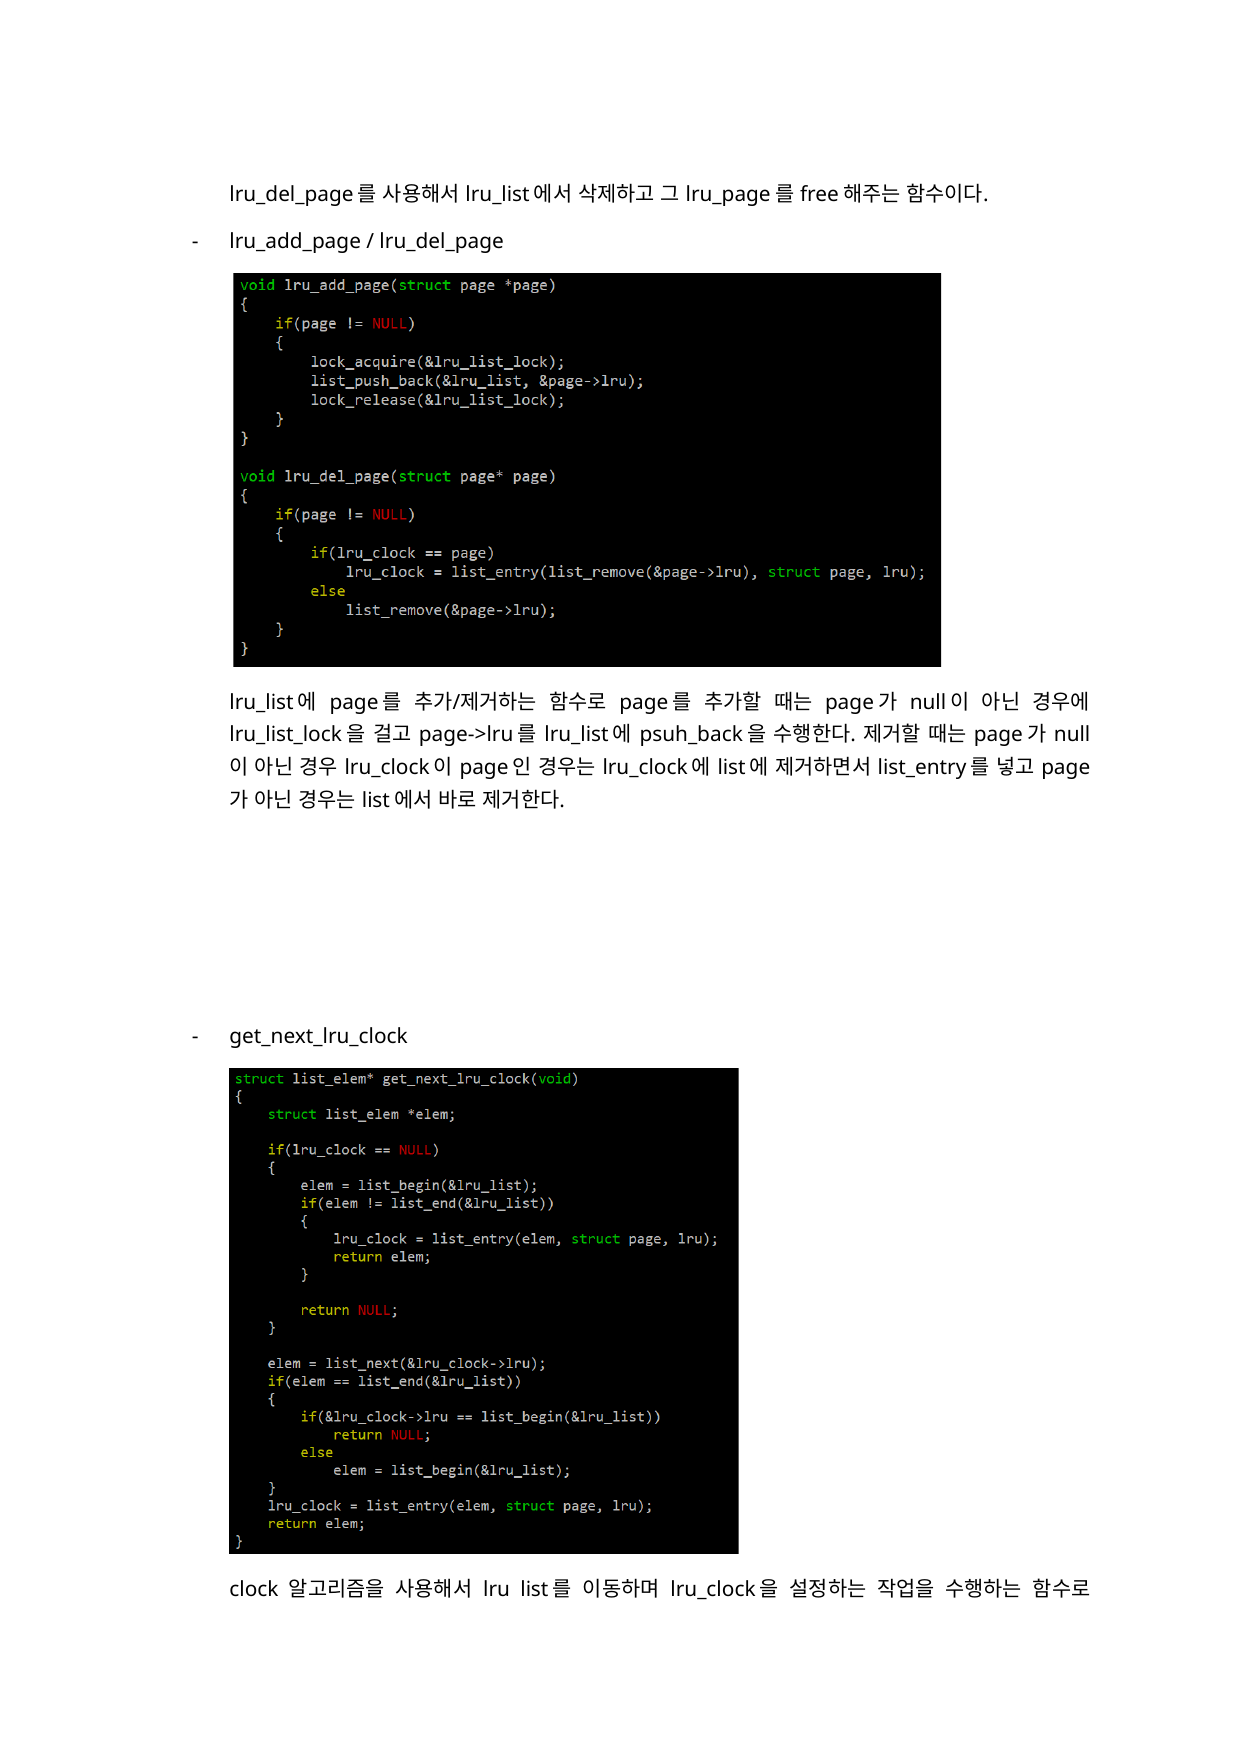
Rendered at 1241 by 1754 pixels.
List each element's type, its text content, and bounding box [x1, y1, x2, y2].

list get_next_lru_clock [192, 1022, 1090, 1050]
picture [229, 1068, 739, 1554]
list lru_list에 page를 추가/제거하는 함수로 page를 추가할 때는 page가 null이 아닌 경우에 lru_list_lock을 걸고 page->lru를 lru_list에 psuh_back을 수행한다. 제거할 때는 page가 null이 아닌 경우 lru_clock이 page인 경우는 lru_clock에 list에 제거하면서 list_entry를 넣고 page가 아닌 경우는 list에서 바로 제거한다. [229, 685, 1090, 813]
picture [233, 273, 942, 667]
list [229, 177, 1090, 207]
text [229, 1573, 1090, 1603]
list lru_add_page / lru_del_page [192, 227, 1090, 255]
